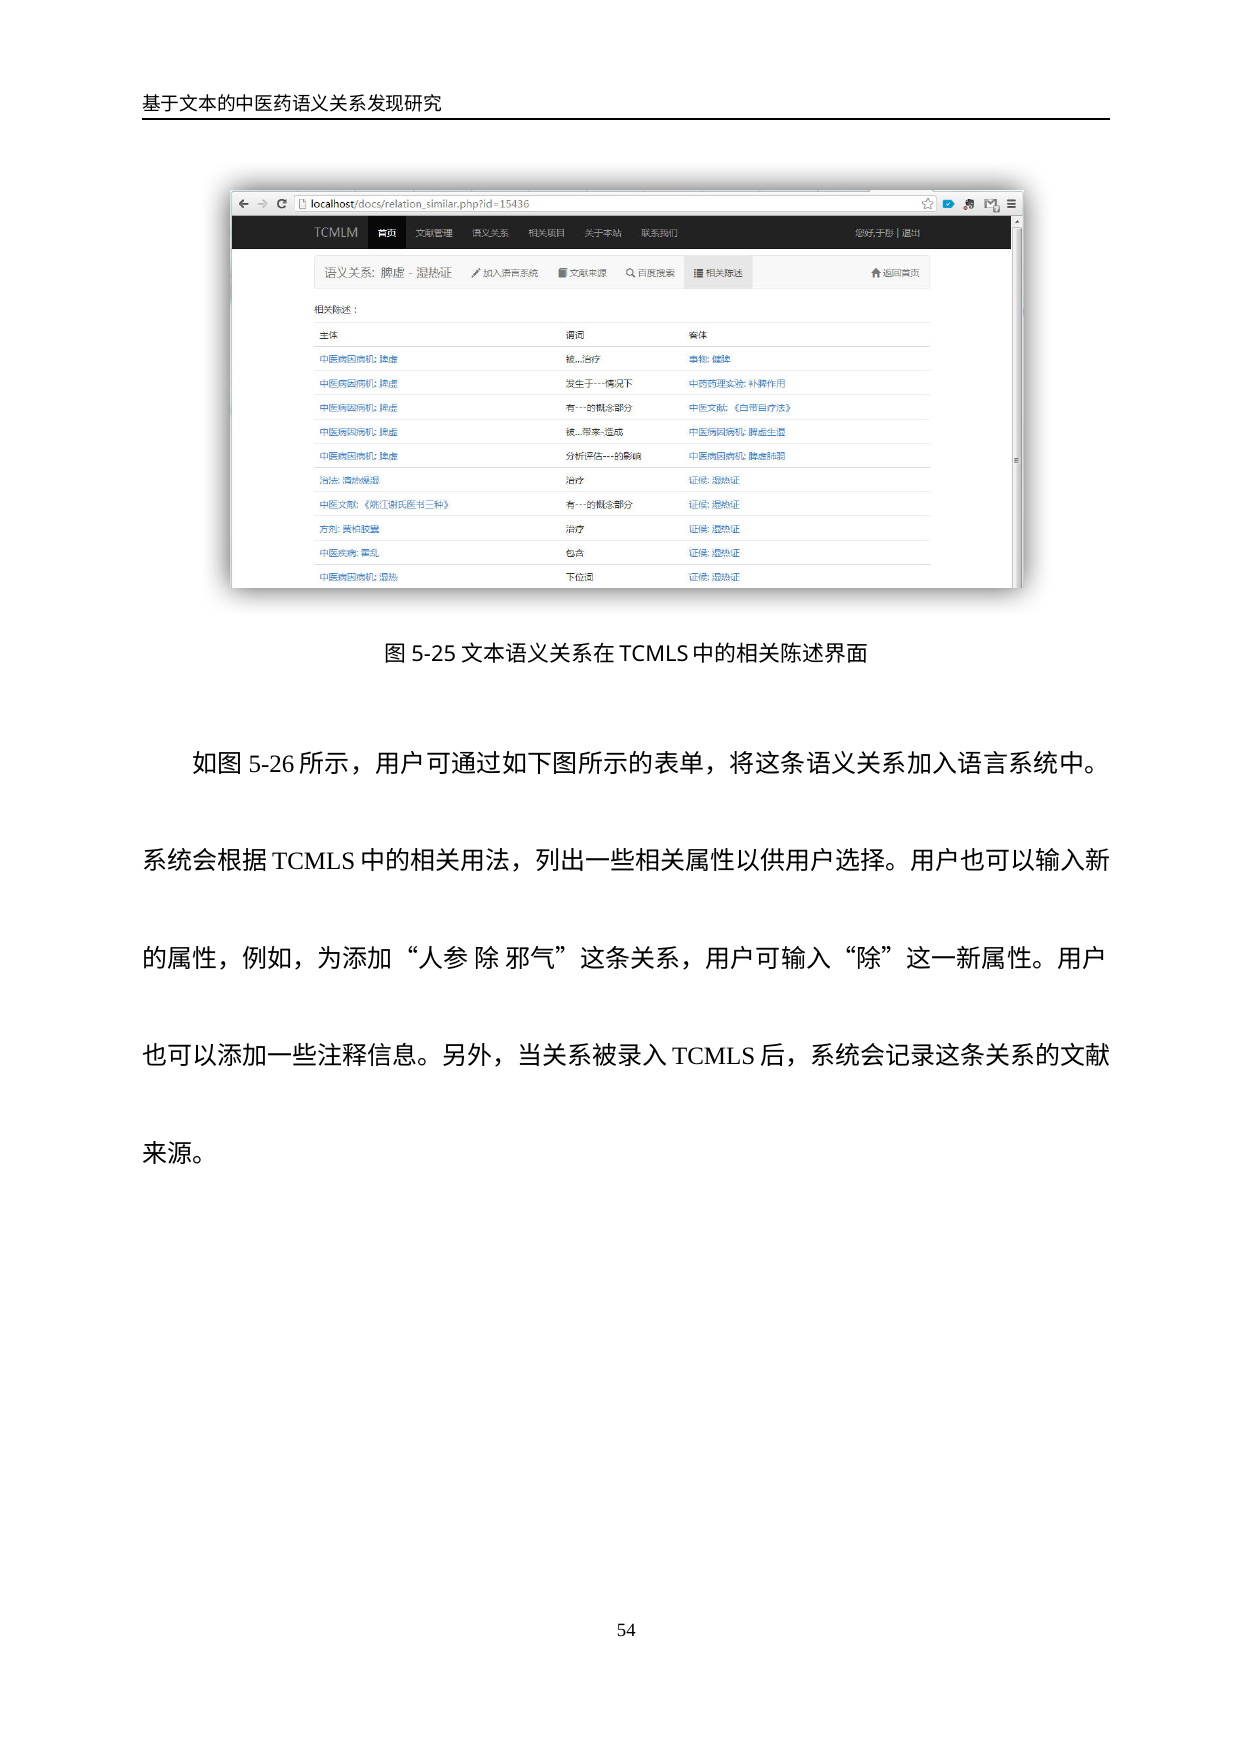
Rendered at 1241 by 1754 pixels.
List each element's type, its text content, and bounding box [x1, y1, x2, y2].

picture [230, 190, 1024, 588]
